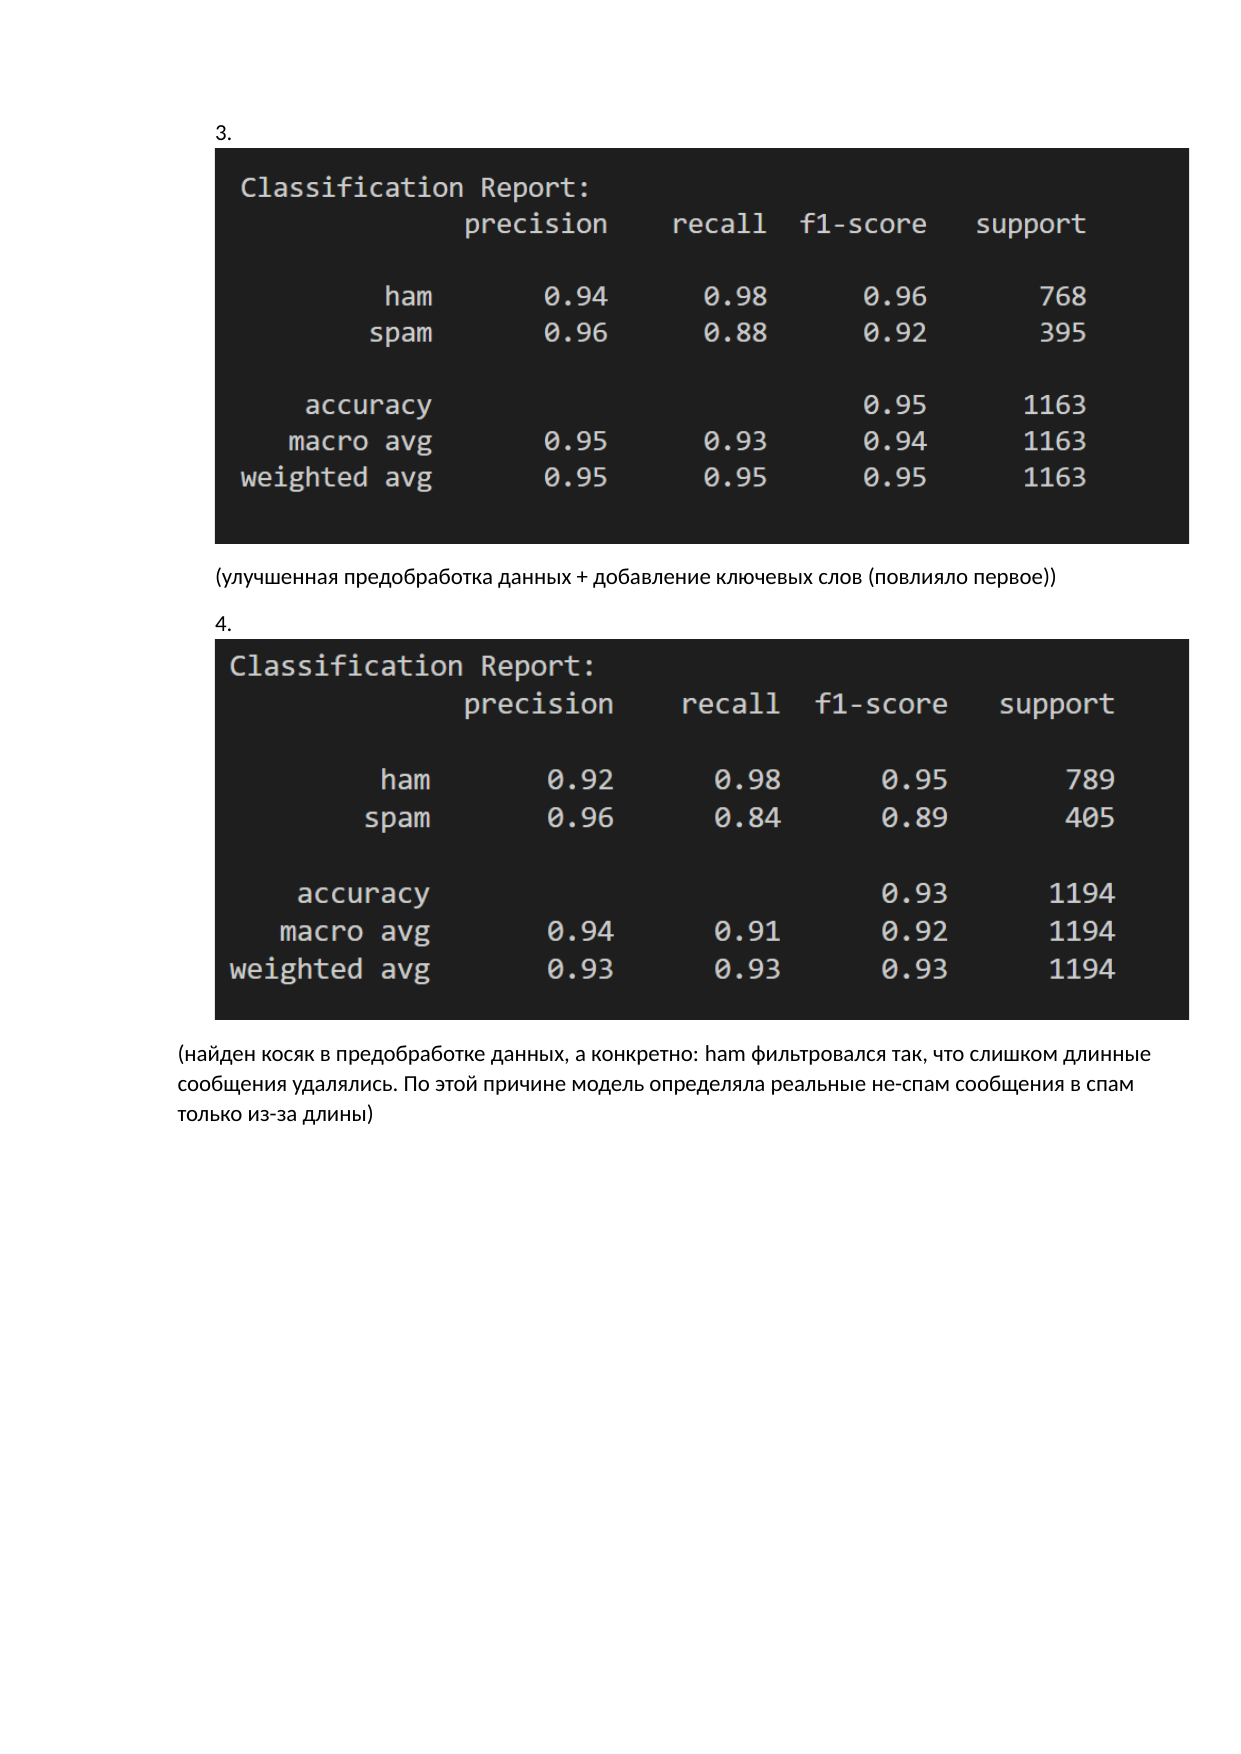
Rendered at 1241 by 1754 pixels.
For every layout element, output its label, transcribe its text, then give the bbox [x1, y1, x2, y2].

text (найден косяк в предобработке данных, а конкретно: ham фильтровался так, что слишком длинные сообщения удалялись. По этой причине модель определяла реальные не-спам сообщения в спам только из-за длины) [177, 1039, 1152, 1127]
picture [214, 639, 1190, 1020]
picture [214, 148, 1190, 544]
text (улучшенная предобработка данных + добавление ключевых слов (повлияло первое)) [215, 562, 1152, 591]
